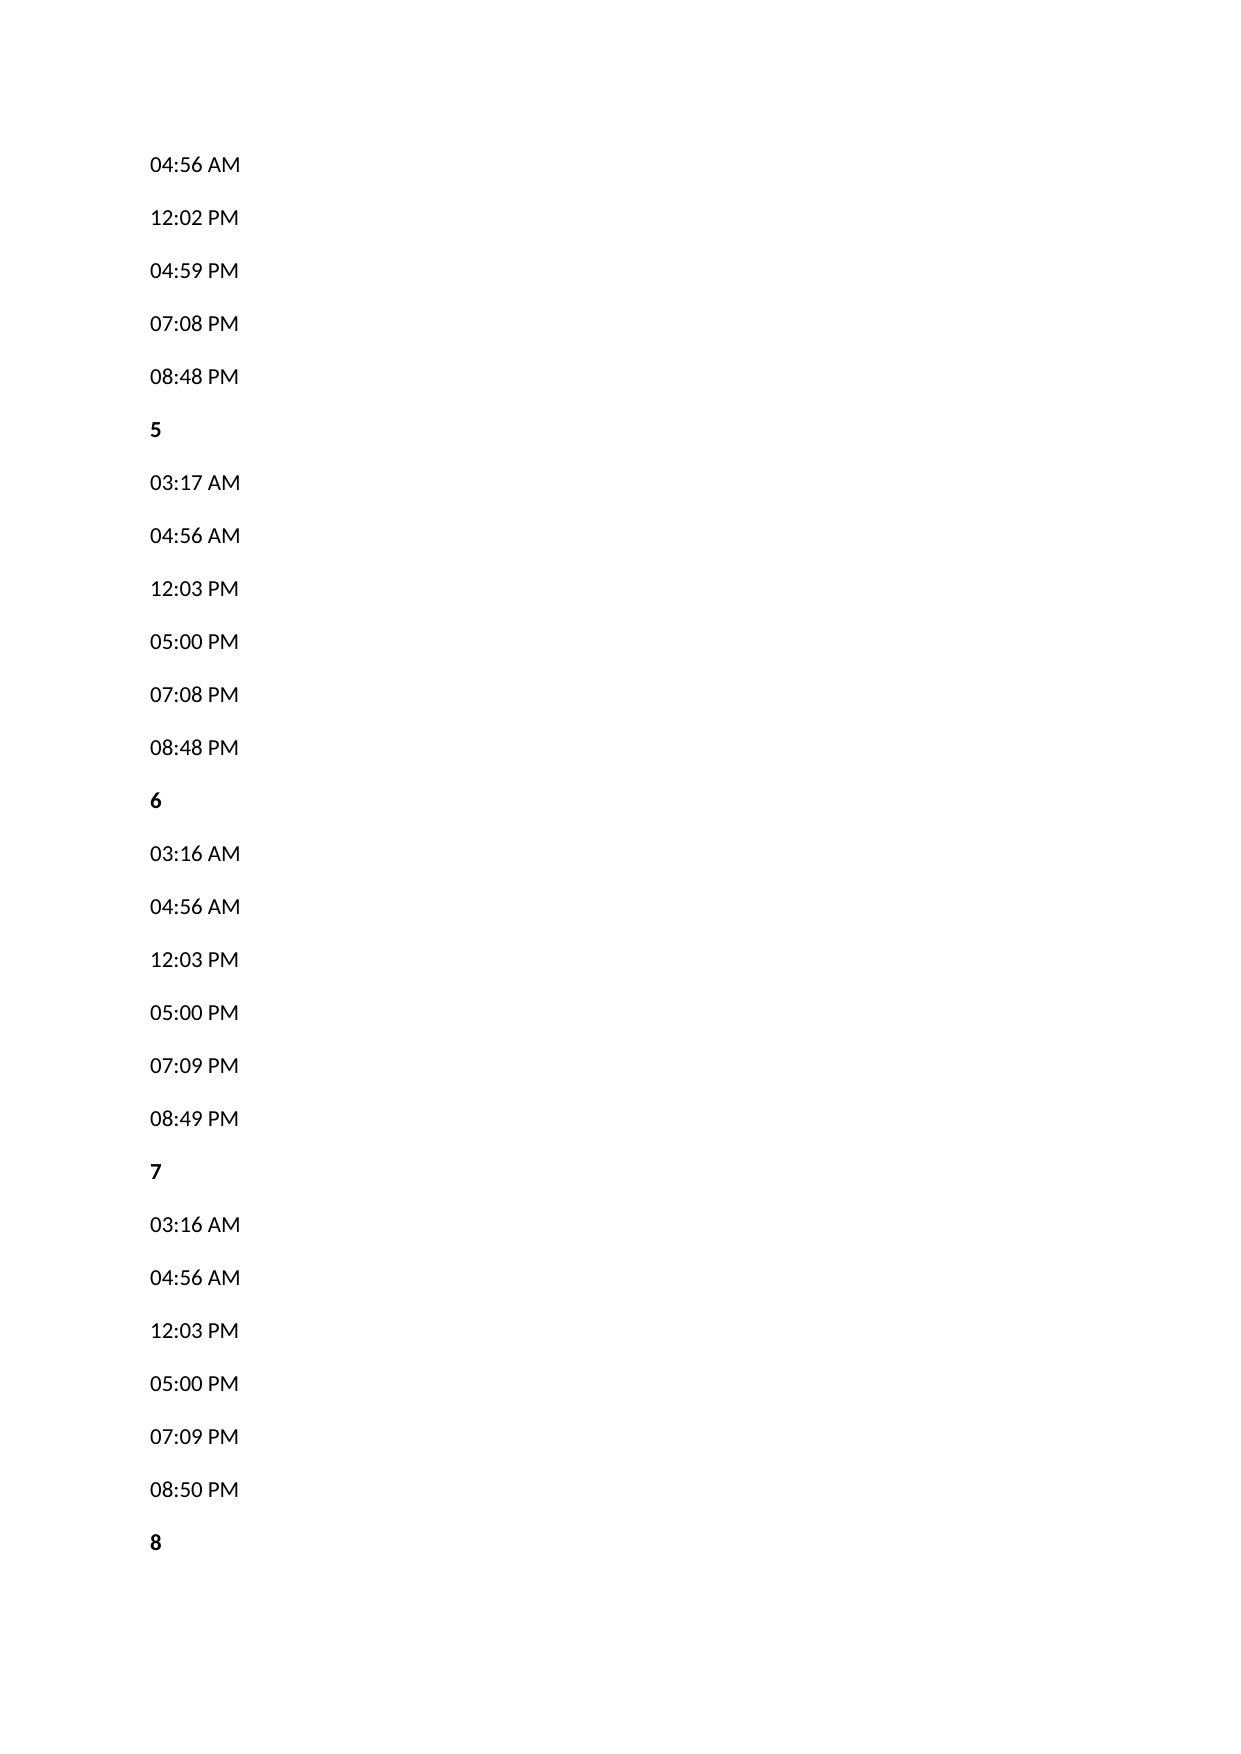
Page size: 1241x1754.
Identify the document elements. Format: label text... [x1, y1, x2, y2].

text 12:03 PM [150, 574, 1090, 602]
text 03:16 AM [150, 839, 1090, 867]
text 08:50 PM [150, 1476, 1090, 1503]
text 05:00 PM [150, 1369, 1090, 1397]
text 07:09 PM [150, 1422, 1090, 1451]
text 04:56 AM [150, 1263, 1090, 1291]
text 03:16 AM [150, 1210, 1090, 1238]
text 05:00 PM [150, 627, 1090, 655]
text 04:56 AM [150, 521, 1090, 549]
text 03:17 AM [150, 468, 1090, 496]
text 6 [150, 786, 1090, 814]
text 04:59 PM [150, 256, 1090, 284]
text 07:08 PM [150, 680, 1090, 708]
text 04:56 AM [150, 892, 1090, 920]
text 08:49 PM [150, 1104, 1090, 1132]
text 8 [150, 1528, 1090, 1557]
text 07:08 PM [150, 309, 1090, 337]
text 12:03 PM [150, 1316, 1090, 1344]
text 04:56 AM [150, 150, 1090, 178]
text 7 [150, 1157, 1090, 1185]
text 08:48 PM [150, 362, 1090, 390]
text 12:02 PM [150, 203, 1090, 231]
text 05:00 PM [150, 998, 1090, 1026]
text 08:48 PM [150, 733, 1090, 761]
text 07:09 PM [150, 1051, 1090, 1079]
text 5 [150, 415, 1090, 443]
text 12:03 PM [150, 945, 1090, 973]
